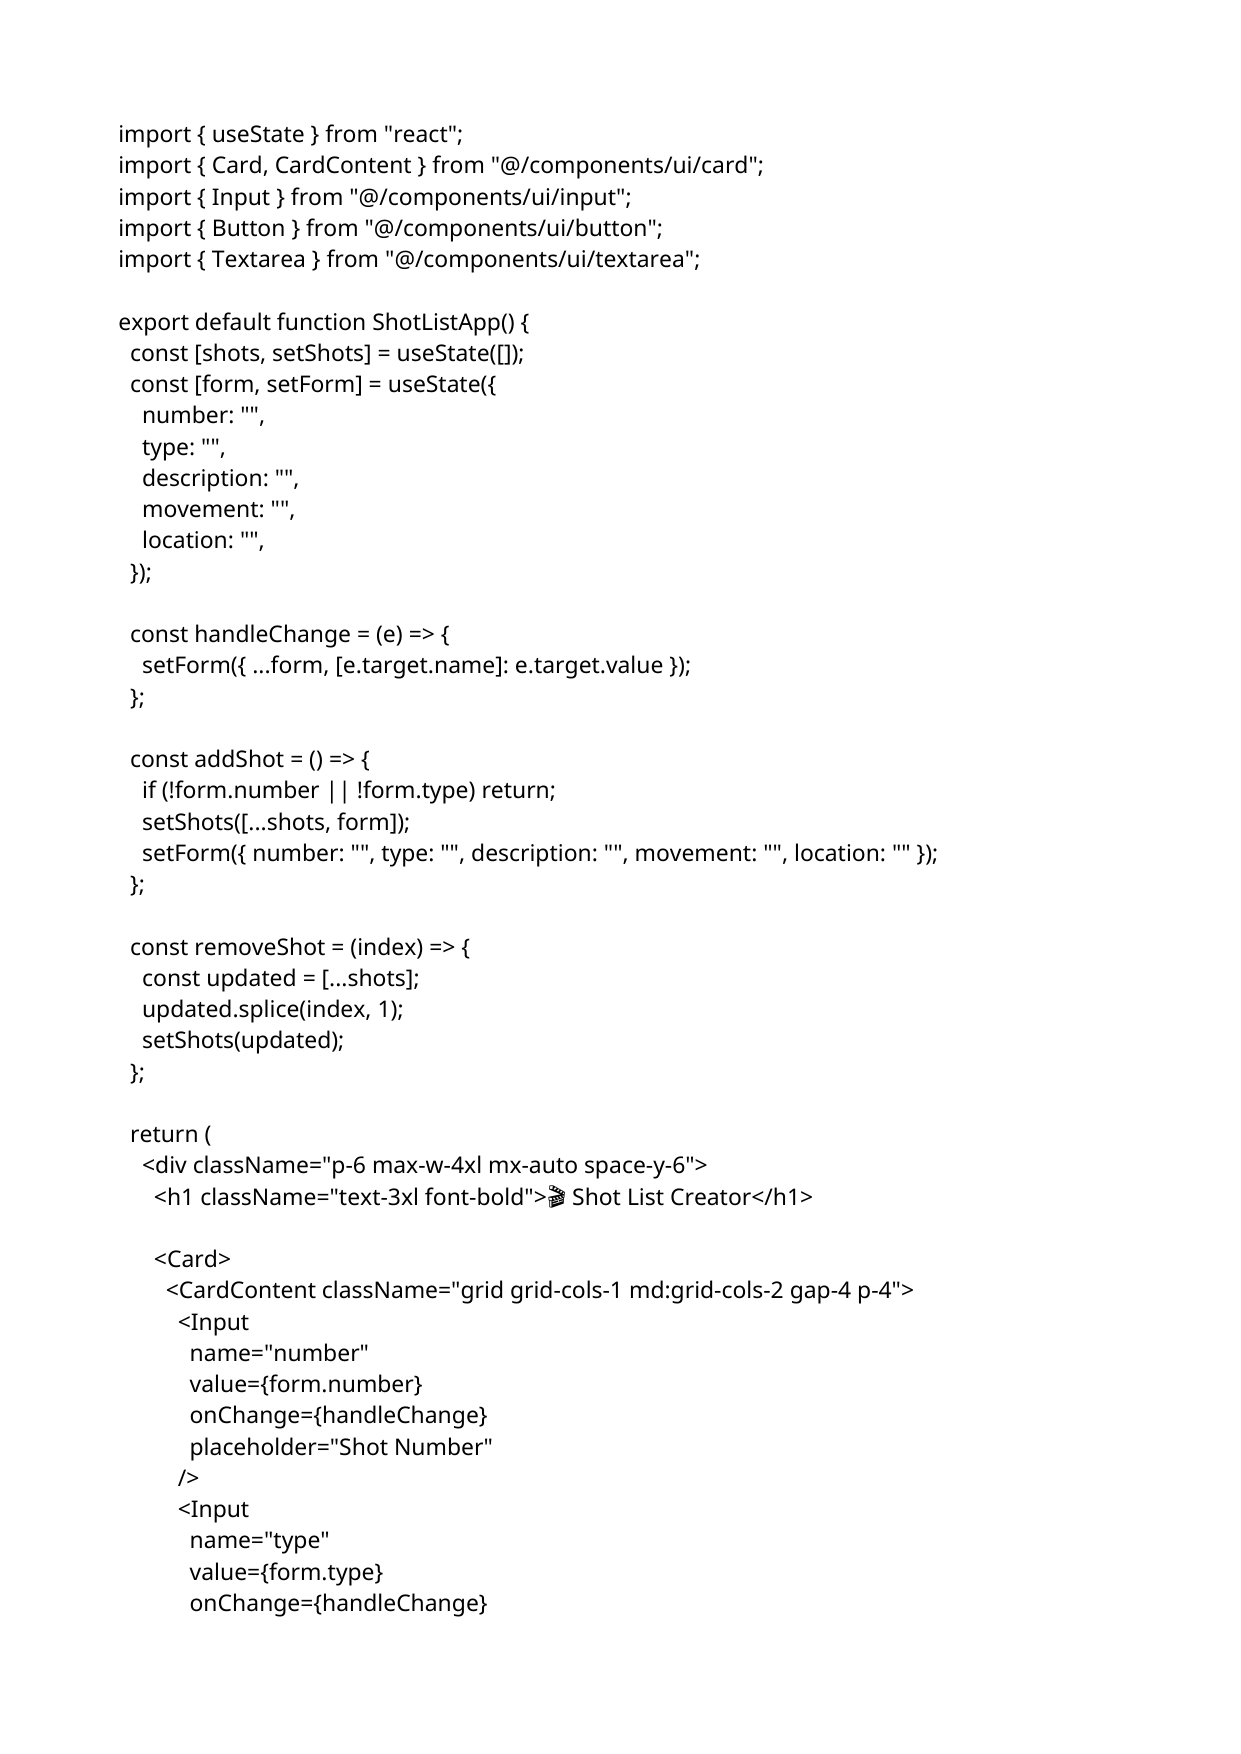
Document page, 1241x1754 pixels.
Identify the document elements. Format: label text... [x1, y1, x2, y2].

text import { useState } from "react"; [118, 118, 1122, 149]
text setForm({ ...form, [e.target.name]: e.target.value }); [118, 649, 1122, 681]
text name="number" [118, 1337, 1122, 1368]
text const [shots, setShots] = useState([]); [118, 337, 1122, 368]
text <Input [118, 1493, 1122, 1524]
text type: "", [118, 431, 1122, 462]
text onChange={handleChange} [118, 1587, 1122, 1618]
text const [form, setForm] = useState({ [118, 368, 1122, 399]
text }; [118, 868, 1122, 899]
text }); [118, 556, 1122, 587]
text movement: "", [118, 493, 1122, 524]
text value={form.number} [118, 1368, 1122, 1399]
text location: "", [118, 524, 1122, 556]
text setForm({ number: "", type: "", description: "", movement: "", location: "" }); [118, 837, 1122, 868]
text import { Input } from "@/components/ui/input"; [118, 181, 1122, 212]
text description: "", [118, 462, 1122, 493]
text import { Card, CardContent } from "@/components/ui/card"; [118, 149, 1122, 181]
text updated.splice(index, 1); [118, 993, 1122, 1024]
text const handleChange = (e) => { [118, 618, 1122, 649]
text onChange={handleChange} [118, 1399, 1122, 1431]
text export default function ShotListApp() { [118, 306, 1122, 337]
text setShots(updated); [118, 1024, 1122, 1056]
text <Input [118, 1306, 1122, 1337]
text const updated = [...shots]; [118, 962, 1122, 993]
text }; [118, 681, 1122, 712]
text value={form.type} [118, 1556, 1122, 1587]
text }; [118, 1056, 1122, 1087]
text /> [118, 1462, 1122, 1493]
text if (!form.number || !form.type) return; [118, 774, 1122, 806]
text <h1 className="text-3xl font-bold">🎬 Shot List Creator</h1> [118, 1181, 1122, 1212]
text return ( [118, 1118, 1122, 1149]
text name="type" [118, 1524, 1122, 1556]
text number: "", [118, 399, 1122, 431]
text const removeShot = (index) => { [118, 931, 1122, 962]
text placeholder="Shot Number" [118, 1431, 1122, 1462]
text <div className="p-6 max-w-4xl mx-auto space-y-6"> [118, 1149, 1122, 1181]
text import { Textarea } from "@/components/ui/textarea"; [118, 243, 1122, 274]
text <Card> [118, 1243, 1122, 1274]
text const addShot = () => { [118, 743, 1122, 774]
text <CardContent className="grid grid-cols-1 md:grid-cols-2 gap-4 p-4"> [118, 1274, 1122, 1306]
text import { Button } from "@/components/ui/button"; [118, 212, 1122, 243]
text setShots([...shots, form]); [118, 806, 1122, 837]
